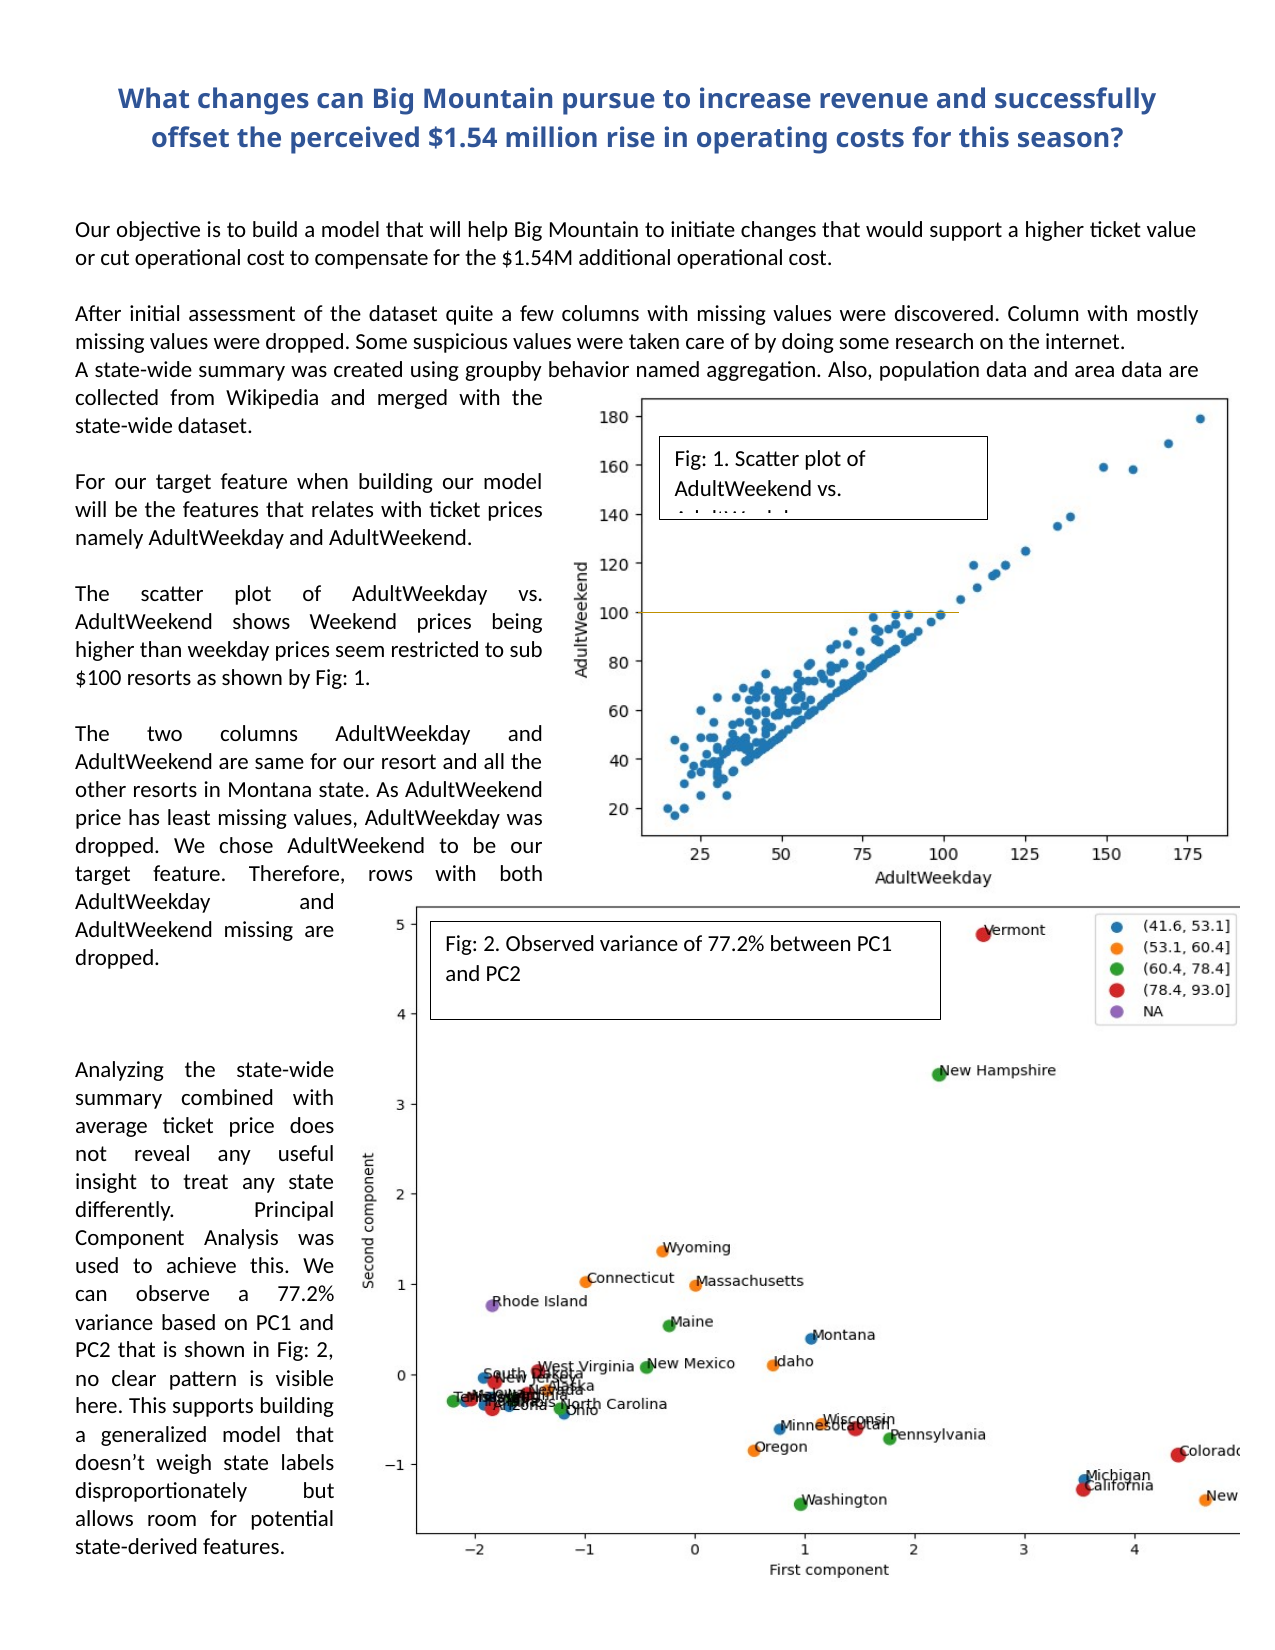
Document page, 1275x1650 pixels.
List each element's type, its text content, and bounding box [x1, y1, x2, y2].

text If we focus on the correlation (In Fig: 3)between our target feature (AdultWeekend) and other features, we could see that Snow Making_ac, Runs, total_chairs, fastQuads and vertical_drop is pretty good positively correlated and could be our potential predictor features. There were also some positive correlations with DaysOpenLastYear, [75, 1196, 1200, 1279]
text Our objective is to build a model that will help Big Mountain to initiate changes that would support a higher ticket value or cut operational cost to compensate for the $1.54M additional operational cost. [75, 215, 1200, 271]
text What changes can Big Mountain pursue to increase revenue and successfully offset the perceived $1.54 million rise in operating costs for this season? [75, 79, 1200, 156]
text A state-wide summary was created using groupby behavior named aggregation. Also, population data and area data are collected from Wikipedia and merged with the state-wide dataset. [75, 355, 1200, 439]
picture [561, 383, 1242, 896]
text The two columns AdultWeekday and AdultWeekend are same for our resort and all the other resorts in Montana state. As AdultWeekend price has least missing values, AdultWeekday was dropped. We chose AdultWeekend to be our target feature. Therefore, rows with both AdultWeekday and AdultWeekend missing are dropped. [75, 719, 1200, 943]
text By using correlation heatmap useful insights were drawn out form the numerical features. [75, 1139, 1200, 1167]
text Analyzing the state-wide summary combined with average ticket price does not reveal any useful insight to treat any state differently. Principal Component Analysis was used to achieve this. We can observe a 77.2% variance based on PC1 and PC2 that is shown in Fig: 2, no clear pattern is visible here. This supports building a generalized model that doesn’t weigh state labels disproportionately but allows room for potential state-derived features. [75, 1027, 1200, 1139]
text For our target feature when building our model will be the features that relates with ticket prices namely AdultWeekday and AdultWeekend. [75, 467, 561, 551]
text The scatter plot of AdultWeekday vs. AdultWeekend shows Weekend prices being higher than weekday prices seem restricted to sub $100 resorts as shown by Fig: 1. [75, 579, 561, 691]
text After initial assessment of the dataset quite a few columns with missing values were discovered. Column with mostly missing values were dropped. Some suspicious values were taken care of by doing some research on the internet. [75, 299, 1200, 355]
